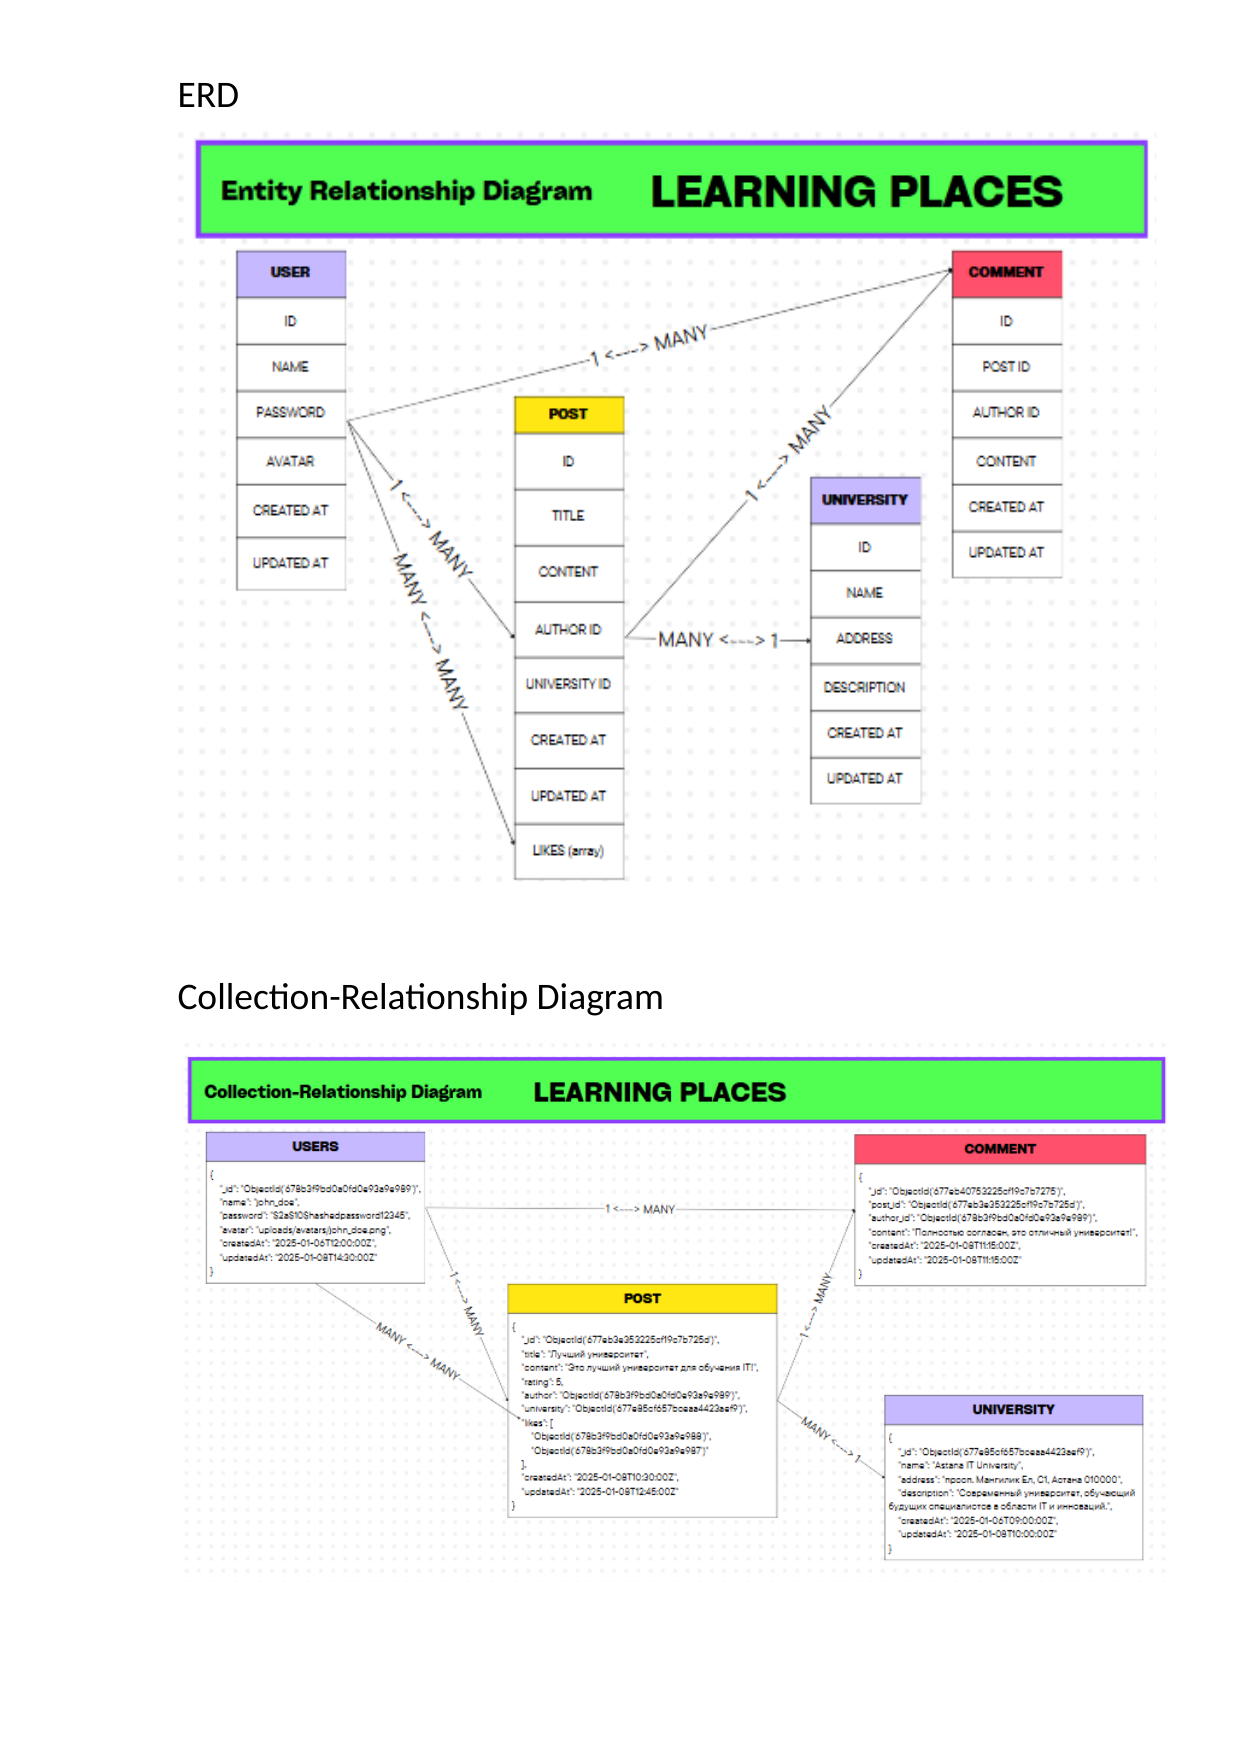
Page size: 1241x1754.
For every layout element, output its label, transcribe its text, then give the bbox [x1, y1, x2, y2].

picture [177, 118, 1157, 889]
text Collection-Relationship Diagram [177, 973, 1169, 1019]
picture [177, 1039, 1170, 1582]
